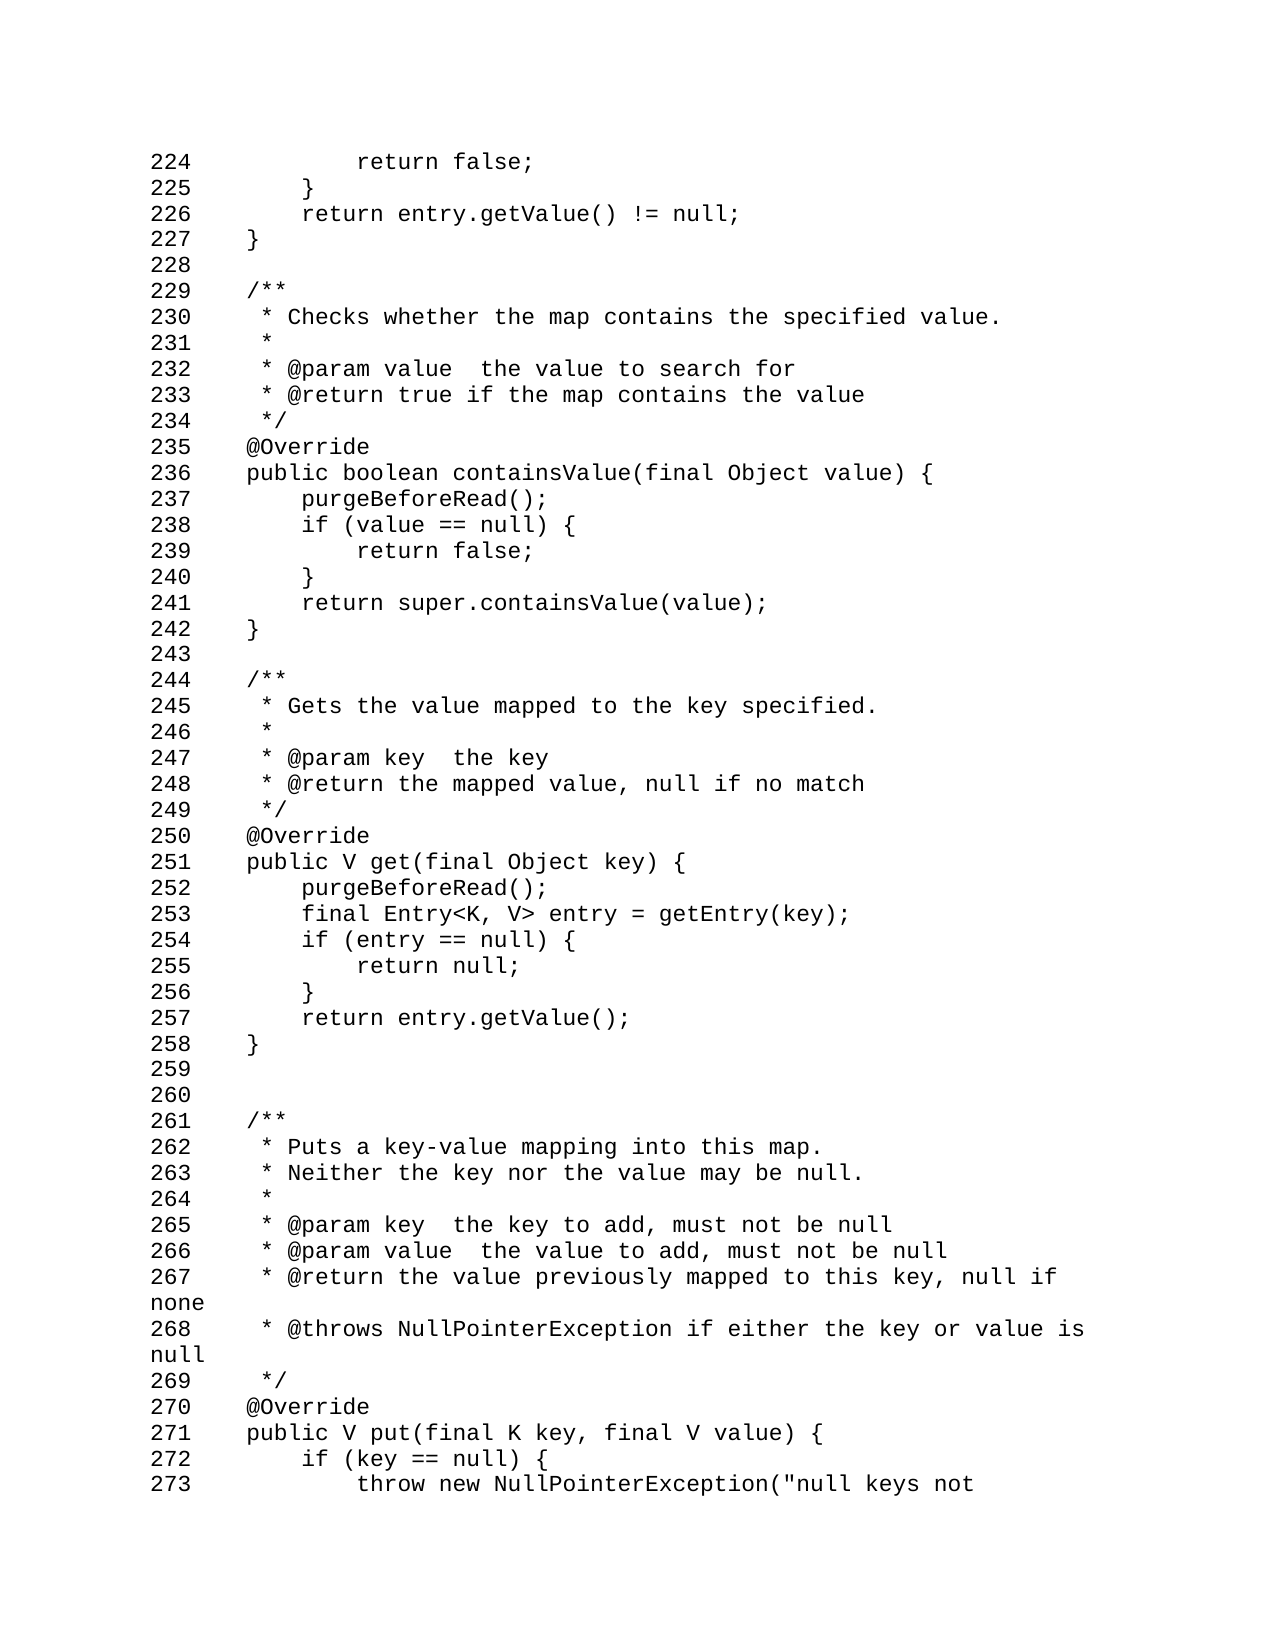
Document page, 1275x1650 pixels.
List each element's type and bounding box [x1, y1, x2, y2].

text [150, 150, 1125, 1499]
